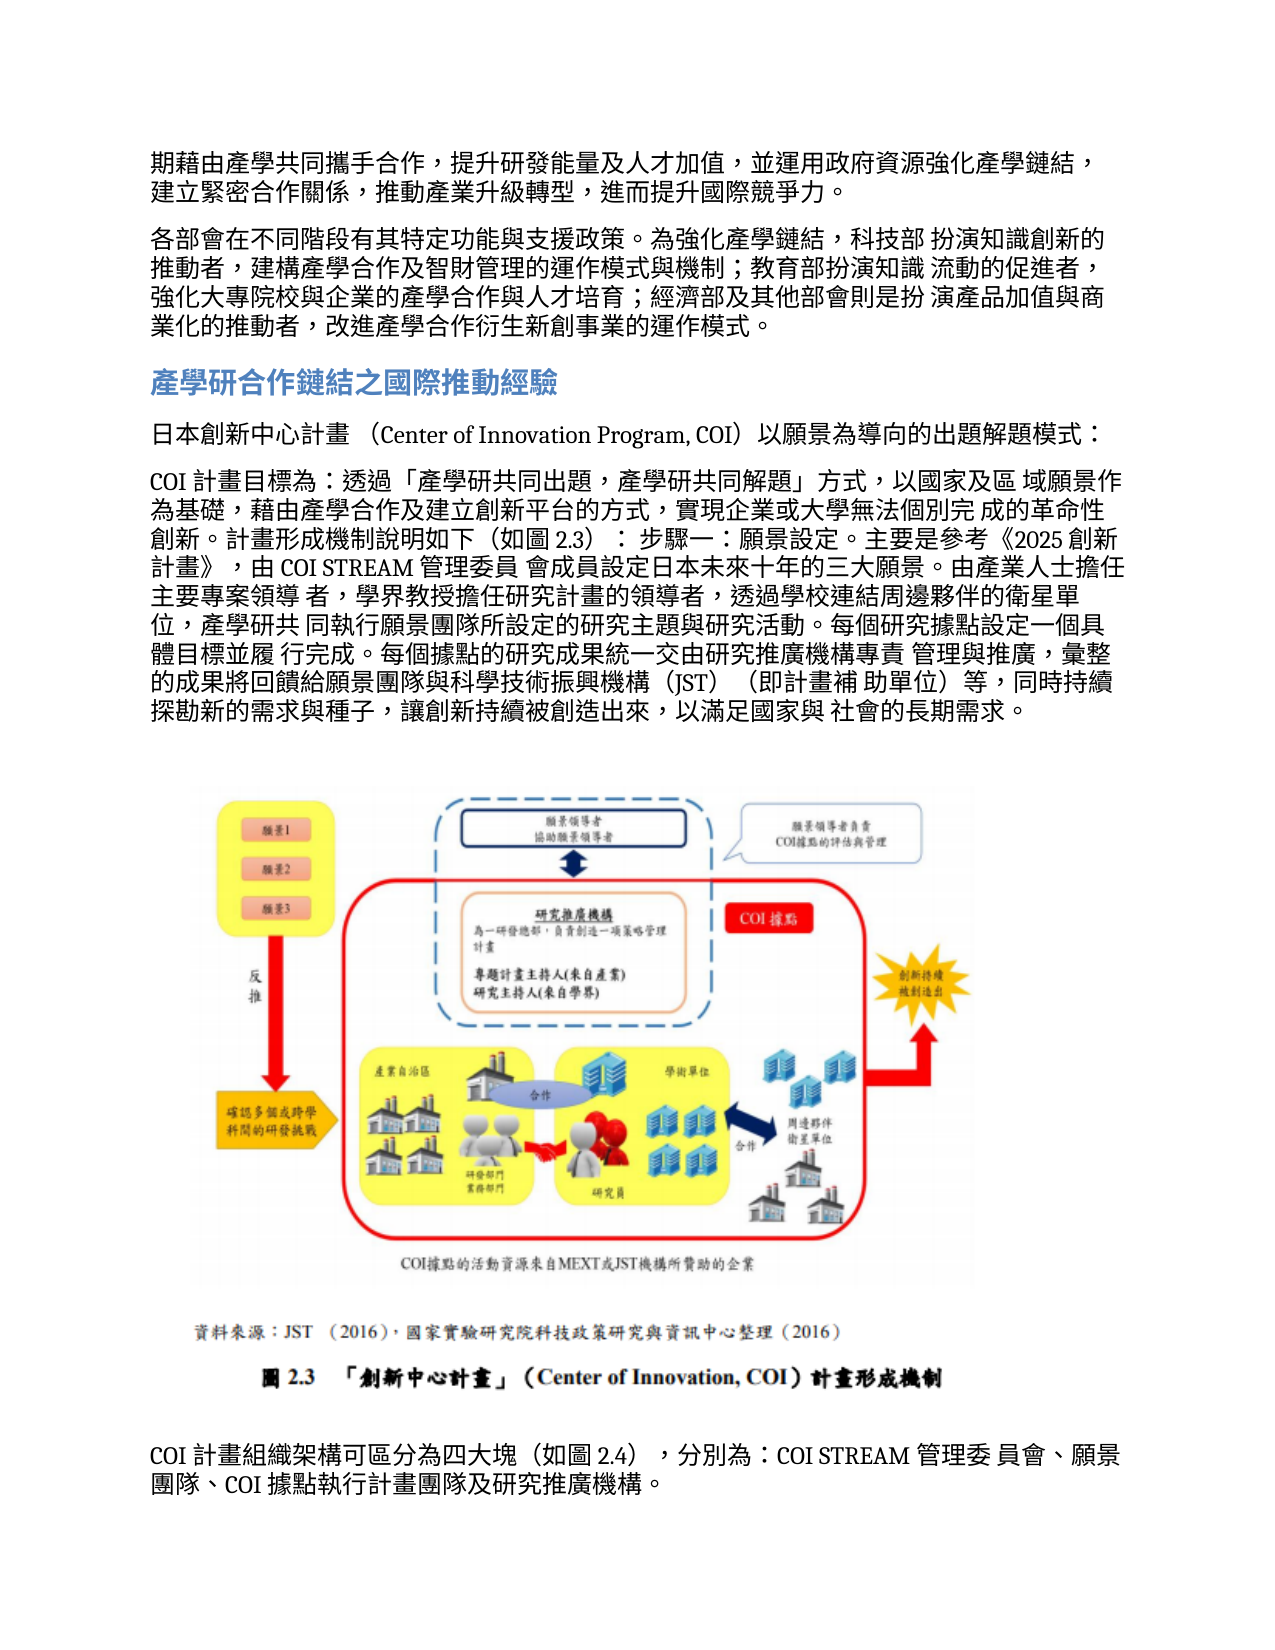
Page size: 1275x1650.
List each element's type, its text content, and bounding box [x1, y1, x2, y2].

text 各部會在不同階段有其特定功能與支援政策。為強化產學鏈結，科技部 扮演知識創新的推動者，建構產學合作及智財管理的運作模式與機制；教育部扮演知識 流動的促進者，強化大專院校與企業的產學合作與人才培育；經濟部及其他部會則是扮 演產品加值與商業化的推動者，改進產學合作衍生新創事業的運作模式。 [150, 226, 1125, 341]
text 日本創新中心計畫 （Center of Innovation Program, COI）以願景為導向的出題解題模式： [150, 421, 1125, 449]
picture [168, 745, 1044, 1423]
subtitle 產學研合作鏈結之國際推動經驗 [150, 362, 1125, 402]
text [150, 150, 1125, 207]
text COI 計畫組織架構可區分為四大塊（如圖 2.4），分別為：COI STREAM 管理委 員會、願景團隊、COI 據點執行計畫團隊及研究推廣機構。 [150, 1442, 1125, 1499]
text COI 計畫目標為：透過「產學研共同出題，產學研共同解題」方式，以國家及區 域願景作為基礎，藉由產學合作及建立創新平台的方式，實現企業或大學無法個別完 成的革命性創新。計畫形成機制說明如下（如圖 2.3）： 步驟一：願景設定。主要是參考《2025 創新計畫》，由 COI STREAM 管理委員 會成員設定日本未來十年的三大願景。由產業人士擔任主要專案領導 者，學界教授擔任研究計畫的領導者，透過學校連結周邊夥伴的衛星單位，產學研共 同執行願景團隊所設定的研究主題與研究活動。每個研究據點設定一個具體目標並履 行完成。每個據點的研究成果統一交由研究推廣機構專責 管理與推廣，彙整的成果將回饋給願景團隊與科學技術振興機構（JST）（即計畫補 助單位）等，同時持續探勘新的需求與種子，讓創新持續被創造出來，以滿足國家與 社會的長期需求。 [150, 468, 1125, 727]
